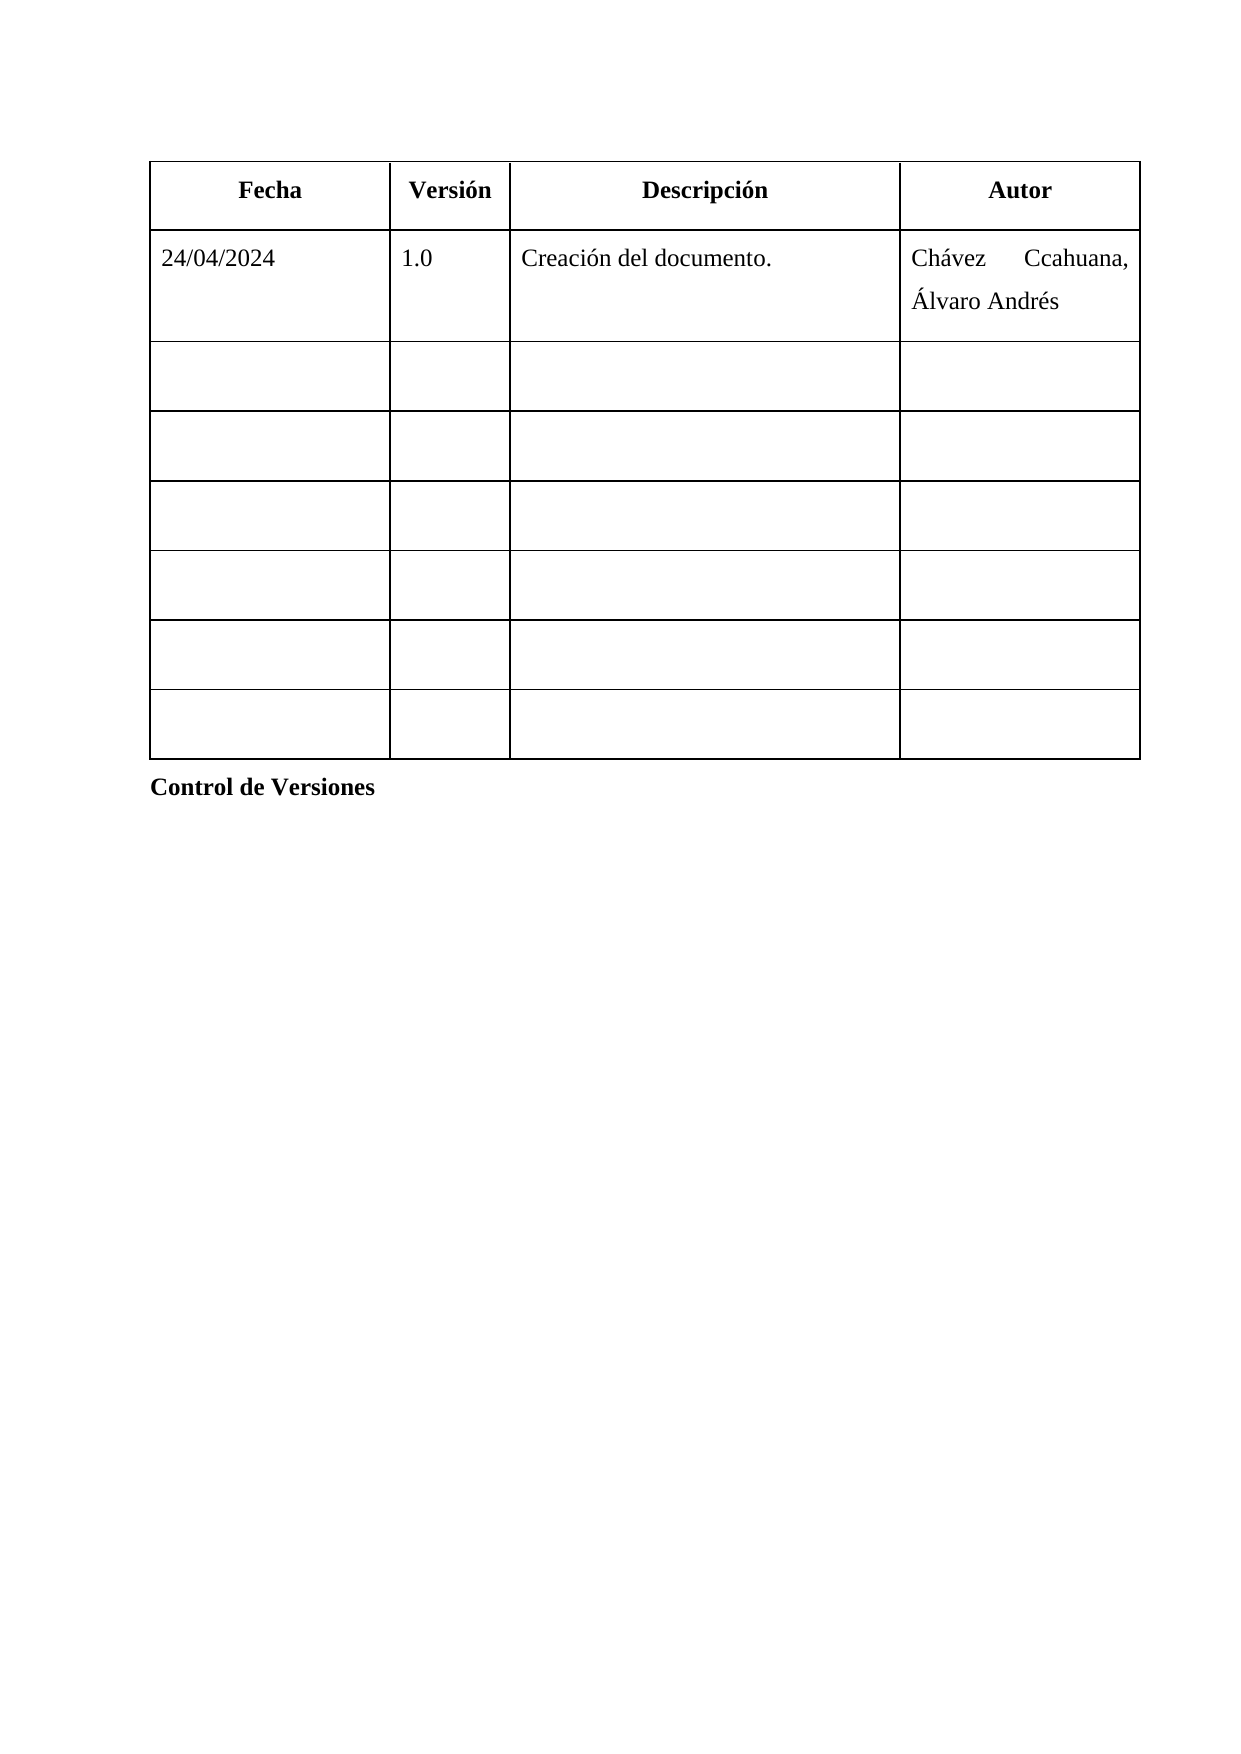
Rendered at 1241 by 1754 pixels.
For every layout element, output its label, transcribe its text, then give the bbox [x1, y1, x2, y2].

text Control de Versiones [150, 772, 1090, 801]
table_cell [511, 412, 899, 480]
table_cell [151, 621, 389, 689]
table_cell 1.0 [391, 231, 509, 341]
table_cell [391, 482, 509, 549]
table_cell [901, 482, 1139, 549]
table_cell [391, 551, 509, 619]
table_cell [511, 690, 899, 758]
table_cell [511, 342, 899, 410]
table_header Versión [391, 162, 510, 229]
table_cell [391, 412, 509, 480]
table_cell Creación del documento. [511, 231, 899, 341]
table_header Fecha [151, 162, 390, 229]
table_cell [511, 551, 899, 619]
table_cell [901, 412, 1139, 480]
table_cell [151, 482, 389, 549]
table_header Autor [901, 162, 1139, 229]
table_cell [391, 621, 509, 689]
table_cell [391, 342, 509, 410]
table_cell Chávez Ccahuana, Álvaro Andrés [901, 231, 1139, 341]
table_cell [901, 621, 1139, 689]
table_cell [511, 482, 899, 549]
table_cell 24/04/2024 [151, 231, 389, 341]
table_cell [151, 690, 389, 758]
table_cell [901, 690, 1139, 758]
table_cell [151, 412, 389, 480]
table_cell [151, 551, 389, 619]
table_header Descripción [511, 162, 900, 229]
table_cell [901, 342, 1139, 410]
table_cell [901, 551, 1139, 619]
table_cell [151, 342, 389, 410]
table_cell [511, 621, 899, 689]
table_cell [391, 690, 509, 758]
